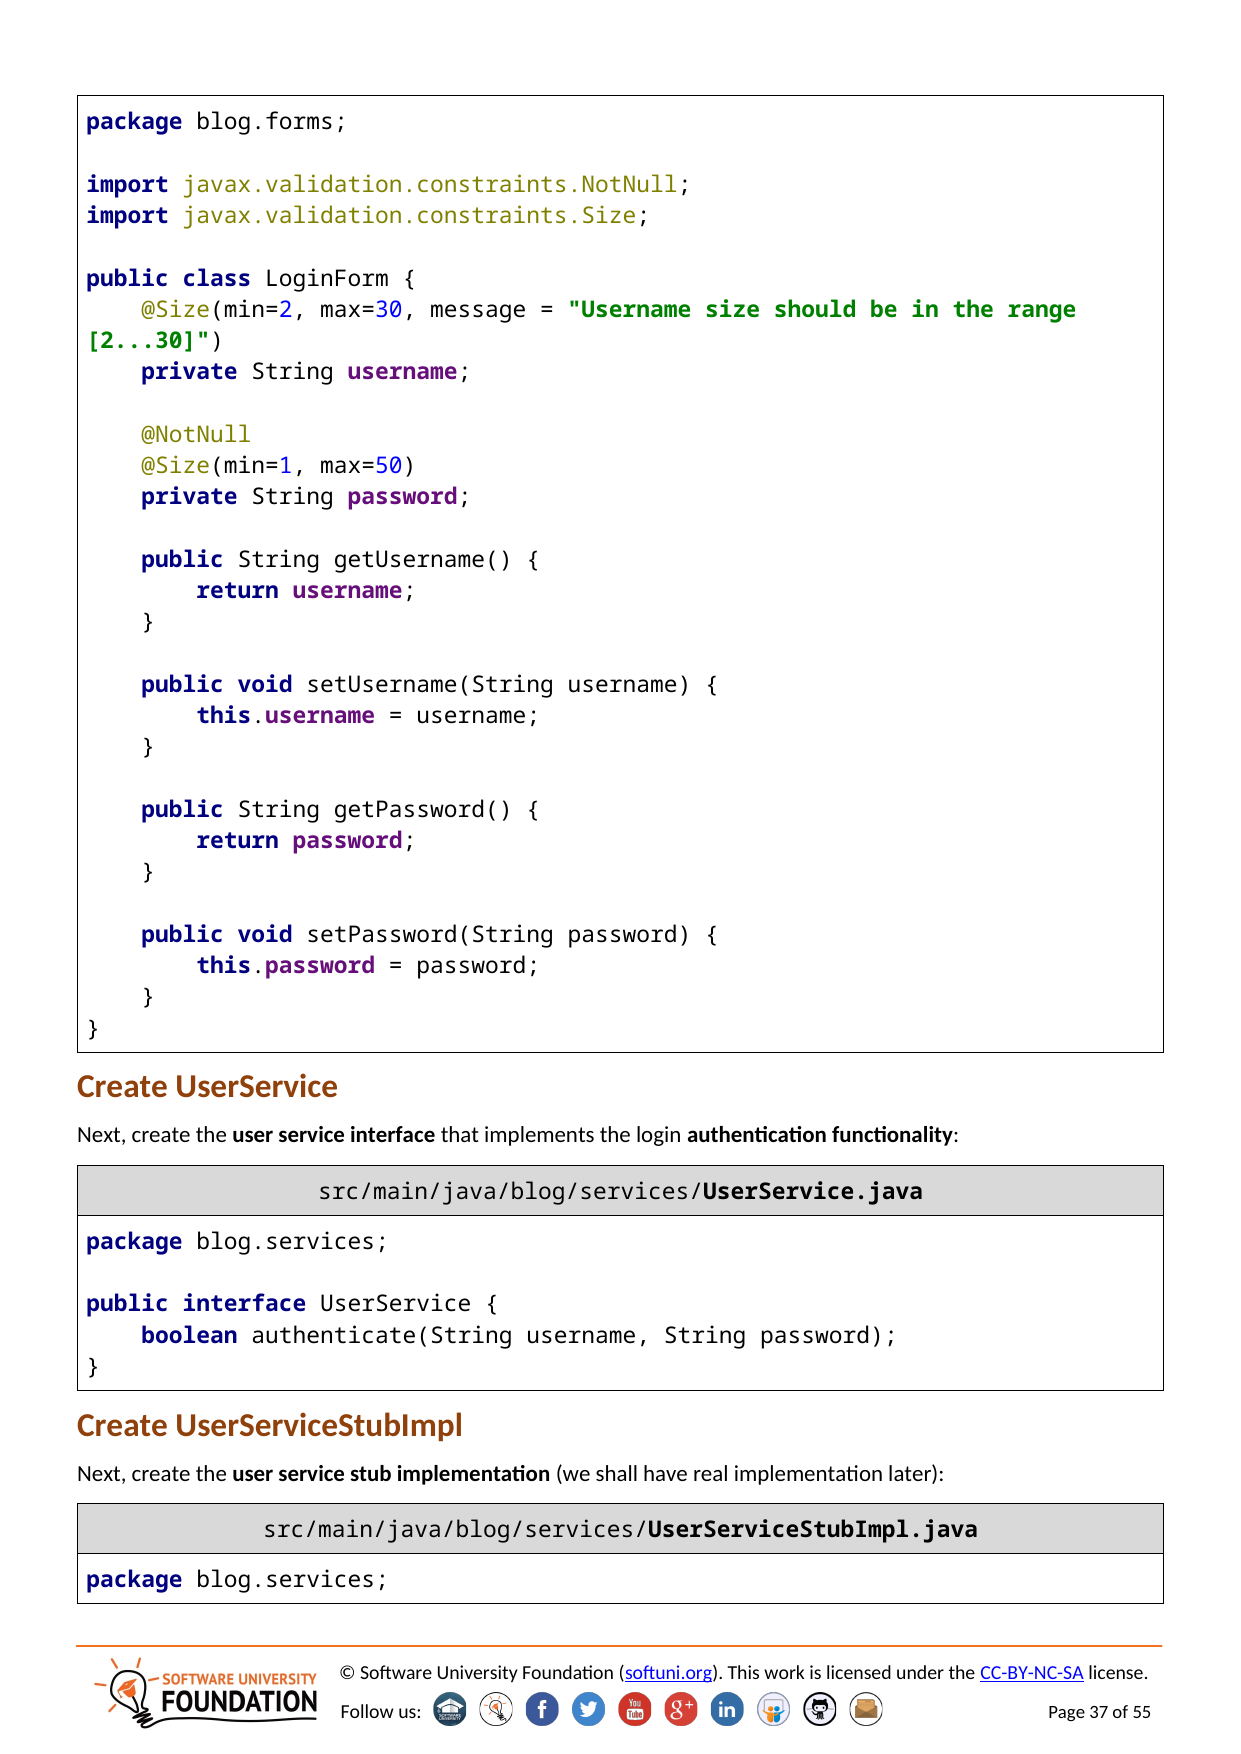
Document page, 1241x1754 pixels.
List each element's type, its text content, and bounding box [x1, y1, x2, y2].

picture [618, 1692, 652, 1726]
text Next, create the user service stub implementation (we shall have real implementation later): [77, 1459, 1163, 1487]
picture [849, 1692, 883, 1726]
subtitle Create UserServiceStubImpl [77, 1403, 1163, 1444]
picture [757, 1692, 790, 1726]
text Next, create the user service interface that implements the login authentication functionality: [77, 1120, 1163, 1148]
table_header src/main/java/blog/services/UserServiceStubImpl.java [78, 1504, 1163, 1553]
table_cell package blog.services; public interface UserService { boolean authenticate(String username, String password); } [78, 1216, 1163, 1390]
picture [479, 1692, 513, 1726]
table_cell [78, 1554, 1163, 1603]
picture [803, 1692, 837, 1726]
table_cell package blog.forms; import javax.validation.constraints.NotNull; import javax.validation.constraints.Size; public class LoginForm { @Size(min=2, max=30, message = "Username size should be in the range [2...30]") private String username; @NotNull @Size(min=1, max=50) private String password; public String getUsername() { return username; } public void setUsername(String username) { this.username = username; } public String getPassword() { return password; } public void setPassword(String password) { this.password = password; } } [78, 96, 1163, 1052]
picture [710, 1692, 744, 1726]
subtitle Create UserService [77, 1065, 1163, 1106]
picture [572, 1692, 605, 1726]
picture [664, 1692, 698, 1726]
table_header src/main/java/blog/services/UserService.java [78, 1166, 1163, 1215]
picture [525, 1692, 559, 1726]
picture [433, 1692, 467, 1726]
picture [93, 1656, 317, 1729]
